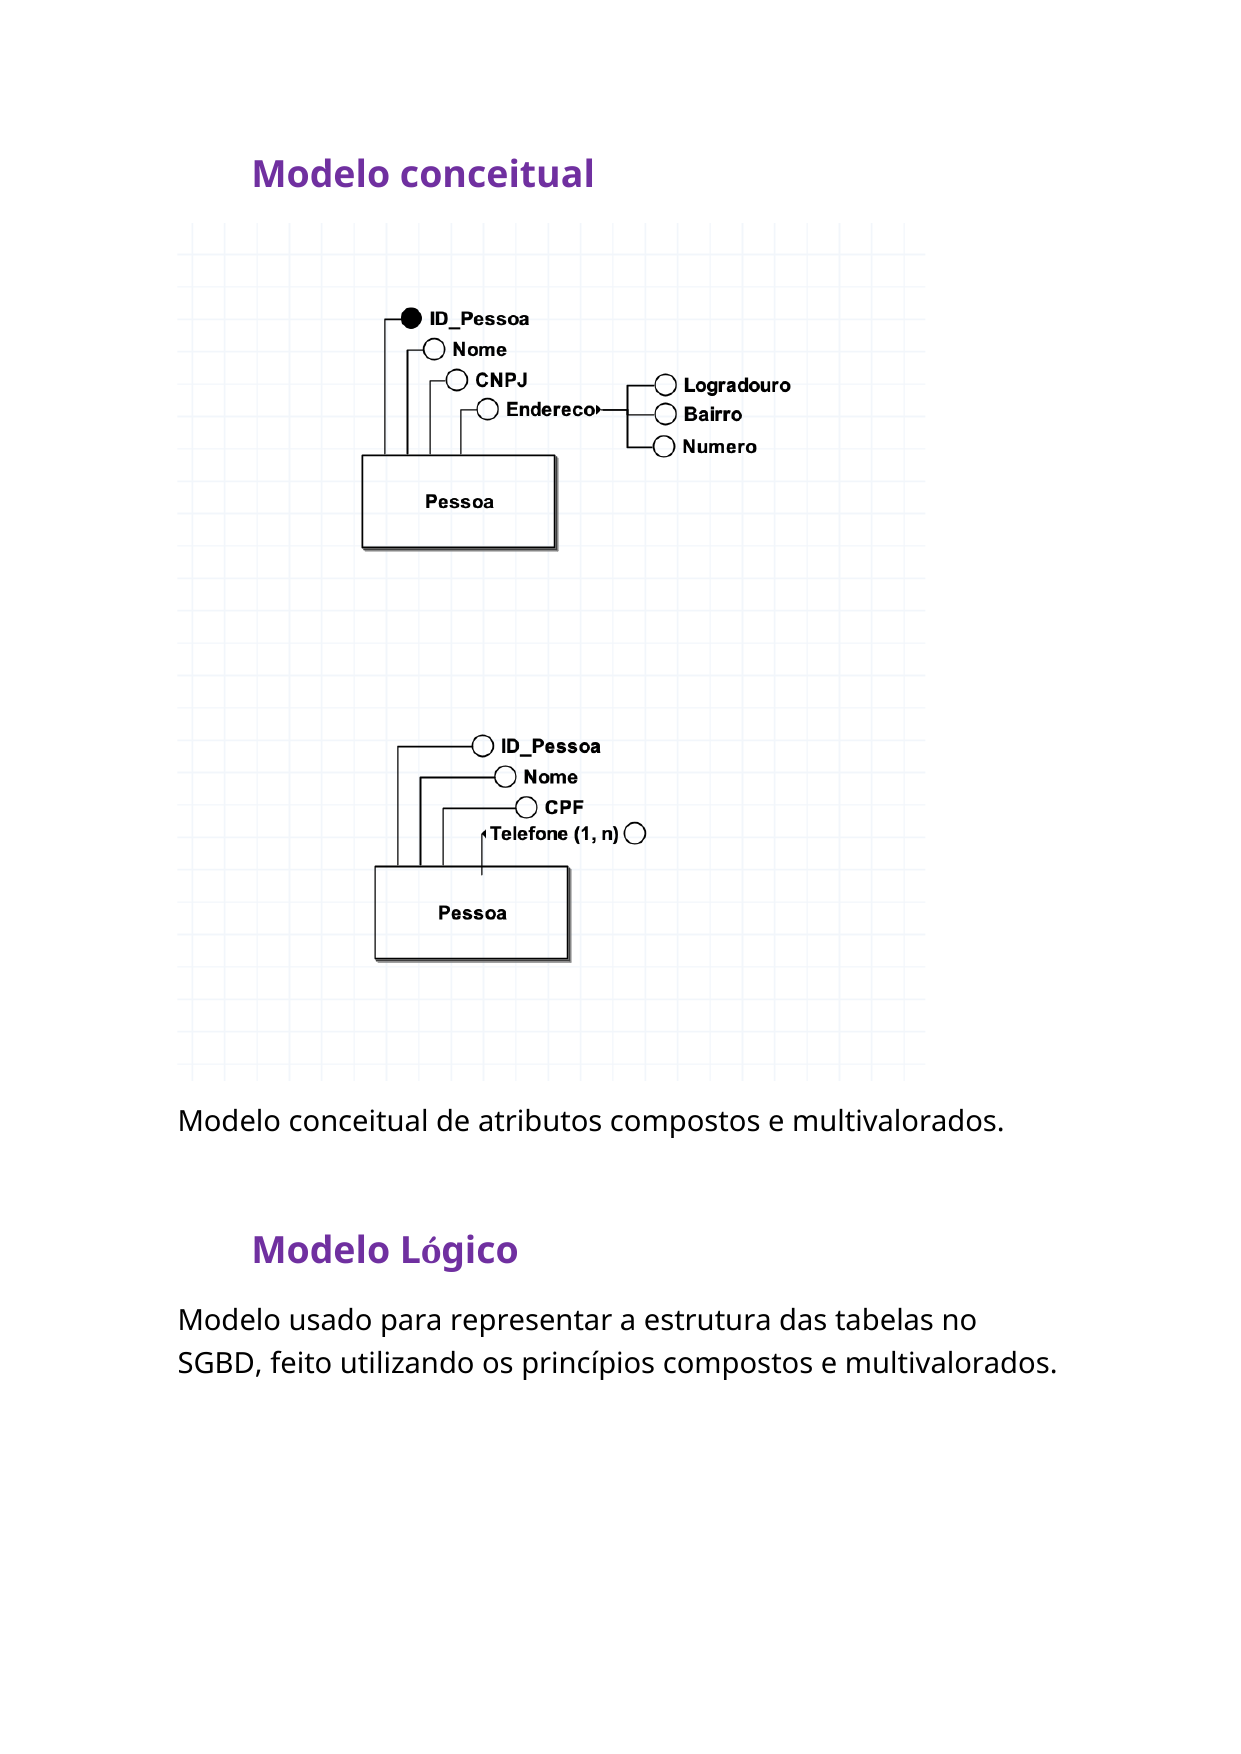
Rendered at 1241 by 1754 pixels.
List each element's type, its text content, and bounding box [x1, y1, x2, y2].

subtitle Modelo Lógico [251, 1223, 1063, 1274]
subtitle Modelo conceitual [251, 148, 1063, 199]
text Modelo usado para representar a estrutura das tabelas no SGBD, feito utilizando os princípios compostos e multivalorados. [177, 1299, 1063, 1382]
text Modelo conceitual de atributos compostos e multivalorados. [177, 1100, 1063, 1182]
picture [177, 223, 926, 1081]
